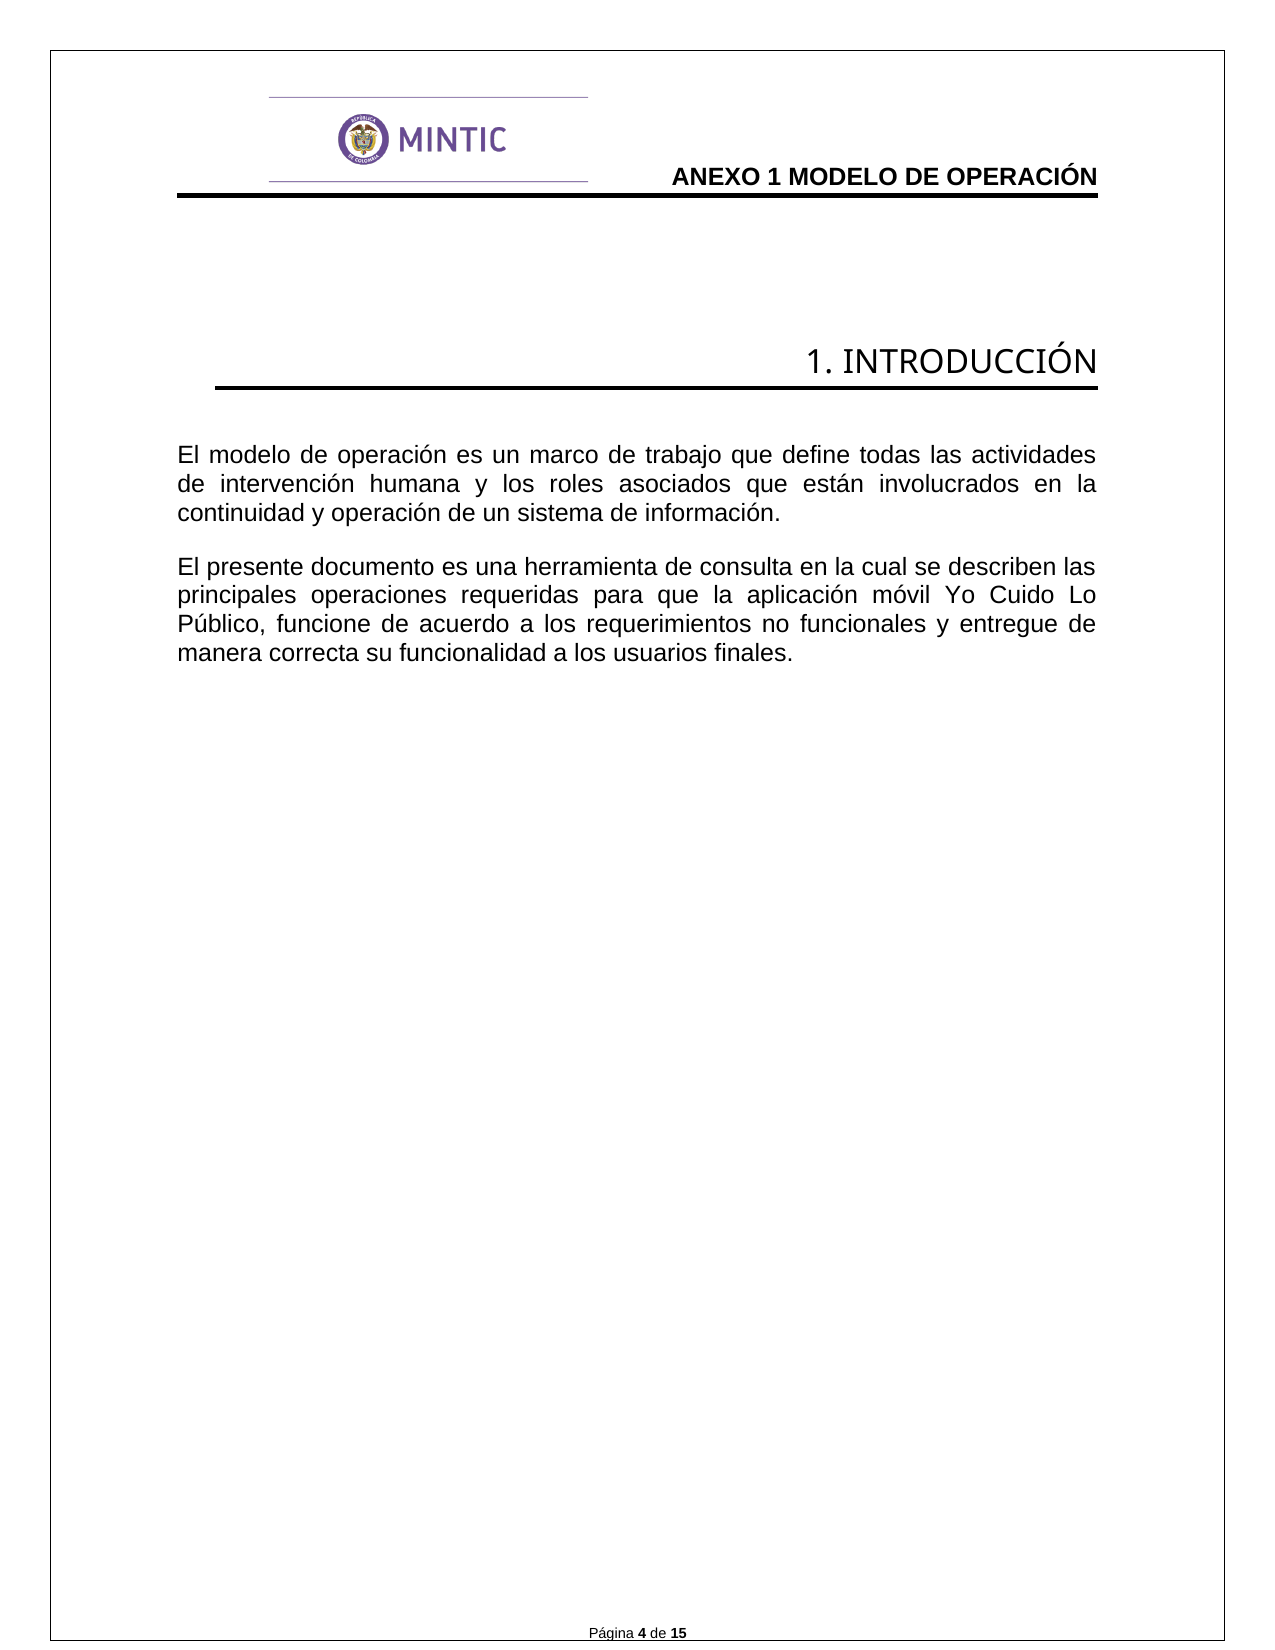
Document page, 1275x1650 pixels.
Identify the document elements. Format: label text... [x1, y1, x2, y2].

picture [268, 88, 589, 186]
text El presente documento es una herramienta de consulta en la cual se describen las principales operaciones requeridas para que la aplicación móvil Yo Cuido Lo Público, funcione de acuerdo a los requerimientos no funcionales y entregue de manera correcta su funcionalidad a los usuarios finales. [177, 552, 1098, 667]
text INTRODUCCIÓN [214, 338, 1098, 390]
text l modelo de operación es un marco de trabajo que define todas las actividades de intervención humana y los roles asociados que están involucrados en la continuidad y operación de un sistema de información. [177, 440, 1098, 527]
